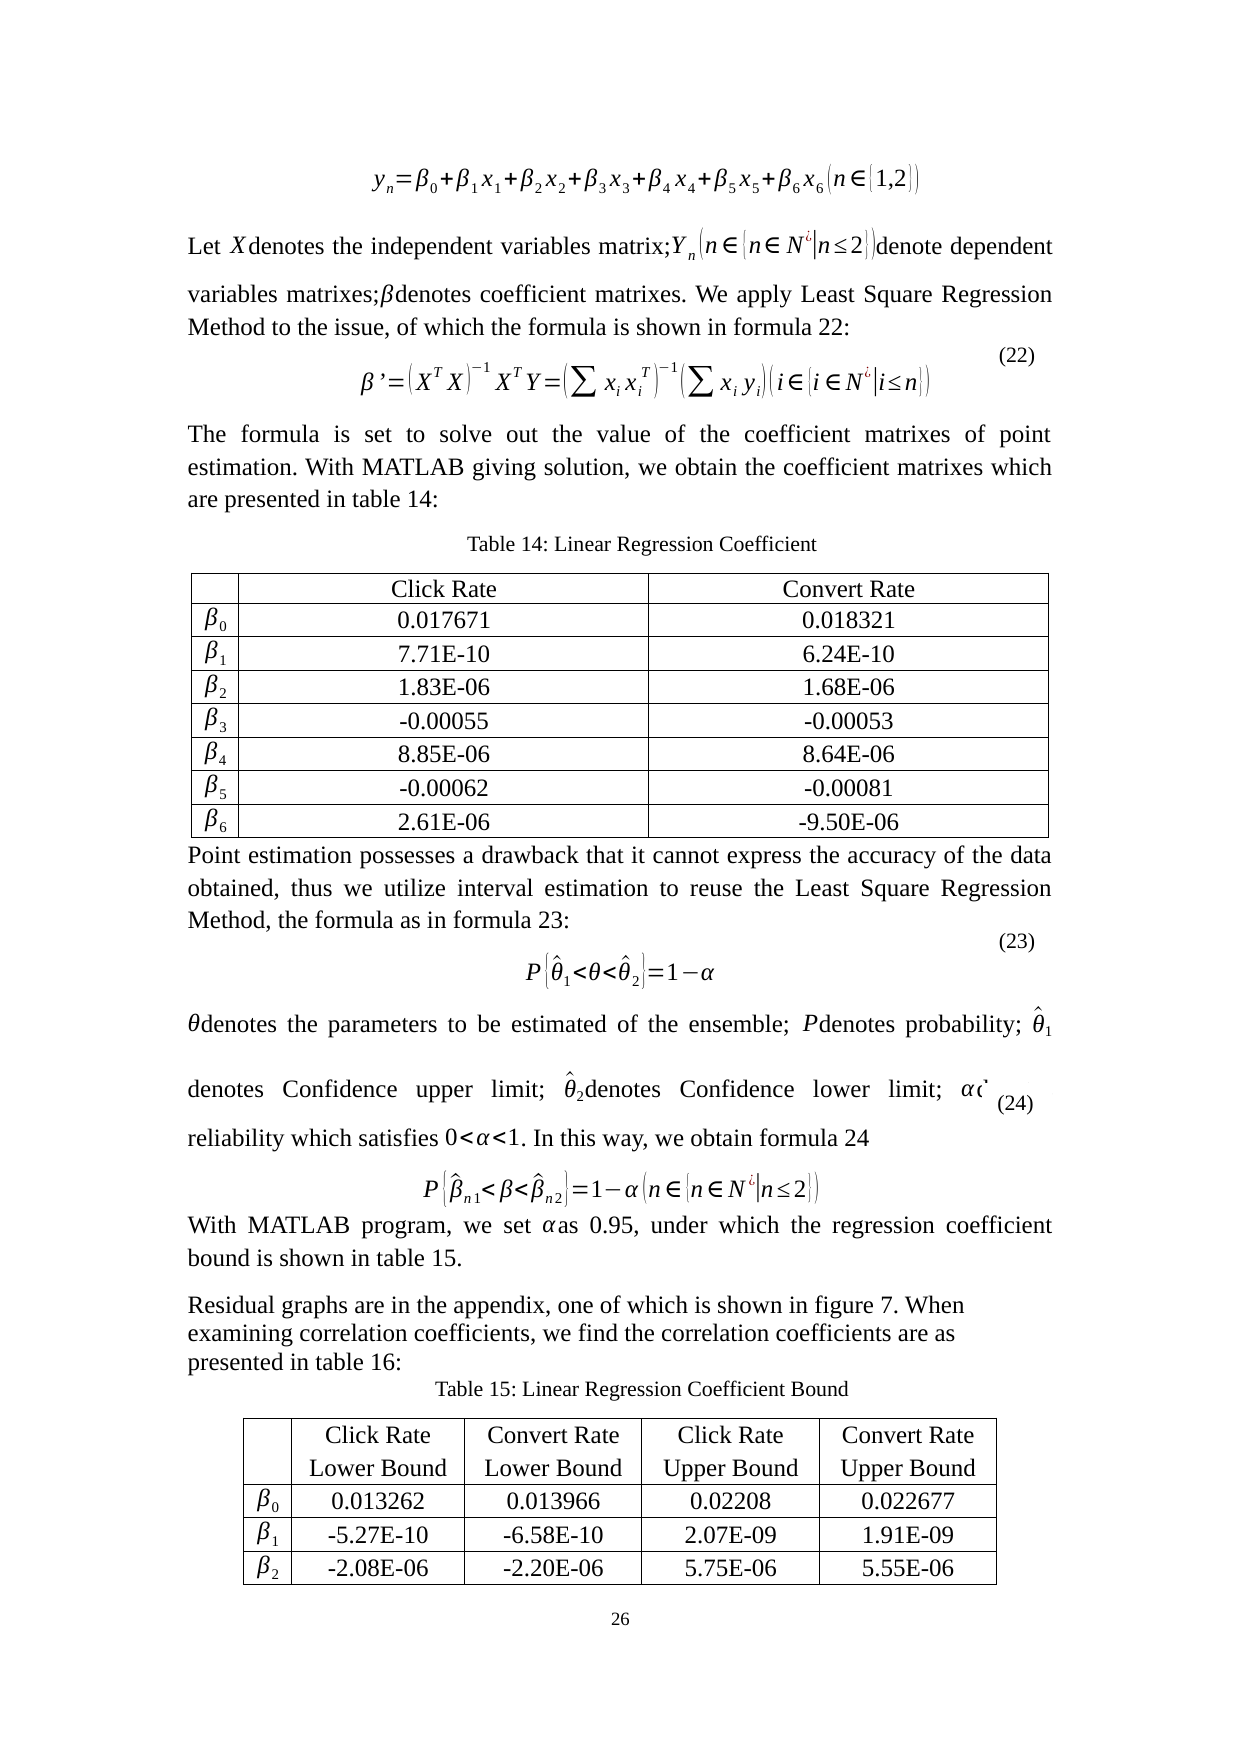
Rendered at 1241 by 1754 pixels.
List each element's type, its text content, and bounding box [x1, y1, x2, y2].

table_cell [192, 805, 238, 837]
table_cell 1.91E-09 [820, 1518, 996, 1551]
table_header [192, 574, 238, 602]
table_cell 2.07E-09 [642, 1518, 819, 1551]
table_header Convert Rate Lower Bound [465, 1419, 641, 1483]
table_cell -0.00053 [649, 704, 1048, 737]
table_cell [244, 1552, 291, 1584]
table_cell 1.83E-06 [239, 671, 648, 703]
table_cell 6.24E-10 [649, 637, 1048, 669]
table_cell 8.85E-06 [239, 738, 648, 770]
table_cell [192, 738, 238, 770]
table_header Convert Rate [649, 574, 1048, 602]
text denotes the parameters to be estimated of the ensemble; denotes probability; denotes Confidence upper limit; denotes Confidence lower limit; denotes reliability which satisfies . In this way, we obtain formula 24 [187, 991, 1053, 1153]
table_header Click Rate [239, 574, 648, 602]
table_cell [192, 771, 238, 804]
table_cell 0.017671 [239, 604, 648, 636]
text The formula is set to solve out the value of the coefficient matrixes of point estimation. With MATLAB giving solution, we obtain the coefficient matrixes which are presented in table 14: [187, 417, 1053, 515]
text Point estimation possesses a drawback that it cannot express the accuracy of the data obtained, thus we utilize interval estimation to reuse the Least Square Regression Method, the formula as in formula 23: [187, 838, 1053, 936]
text With MATLAB program, we set as 0.95, under which the regression coefficient bound is shown in table 15. [187, 1208, 1053, 1273]
table_cell 5.55E-06 [820, 1552, 996, 1584]
table_cell [192, 704, 238, 737]
table_cell -5.27E-10 [292, 1518, 464, 1551]
table_cell -9.50E-06 [649, 805, 1048, 837]
table_header [244, 1419, 291, 1483]
table_cell [244, 1485, 291, 1517]
table_cell -6.58E-10 [465, 1518, 641, 1551]
text Table 15: Linear Regression Coefficient Bound [187, 1376, 1053, 1401]
table_cell -0.00062 [239, 771, 648, 804]
text Residual graphs are in the appendix, one of which is shown in figure 7. When examining correlation coefficients, we find the correlation coefficients are as presented in table 16: [187, 1290, 1053, 1376]
table_cell 0.013966 [465, 1485, 641, 1517]
table_cell [244, 1518, 291, 1551]
table_cell [192, 637, 238, 669]
table_header Click Rate Upper Bound [642, 1419, 819, 1483]
text Table 14: Linear Regression Coefficient [187, 531, 1053, 556]
table_cell 0.018321 [649, 604, 1048, 636]
table_cell 2.61E-06 [239, 805, 648, 837]
table_cell 7.71E-10 [239, 637, 648, 669]
table_cell 5.75E-06 [642, 1552, 819, 1584]
table_cell 0.013262 [292, 1485, 464, 1517]
table_cell 8.64E-06 [649, 738, 1048, 770]
table_header Click Rate Lower Bound [292, 1419, 464, 1483]
table_cell [192, 604, 238, 636]
table_cell 0.02208 [642, 1485, 819, 1517]
table_cell 1.68E-06 [649, 671, 1048, 703]
table_cell -2.08E-06 [292, 1552, 464, 1584]
table_cell 0.022677 [820, 1485, 996, 1517]
table_cell [192, 671, 238, 703]
text Let denotes the independent variables matrix;denote dependent variables matrixes;denotes coefficient matrixes. We apply Least Square Regression Method to the issue, of which the formula is shown in formula 22: [187, 213, 1053, 343]
table_header Convert Rate Upper Bound [820, 1419, 996, 1483]
table_cell -0.00055 [239, 704, 648, 737]
table_cell -2.20E-06 [465, 1552, 641, 1584]
table_cell -0.00081 [649, 771, 1048, 804]
